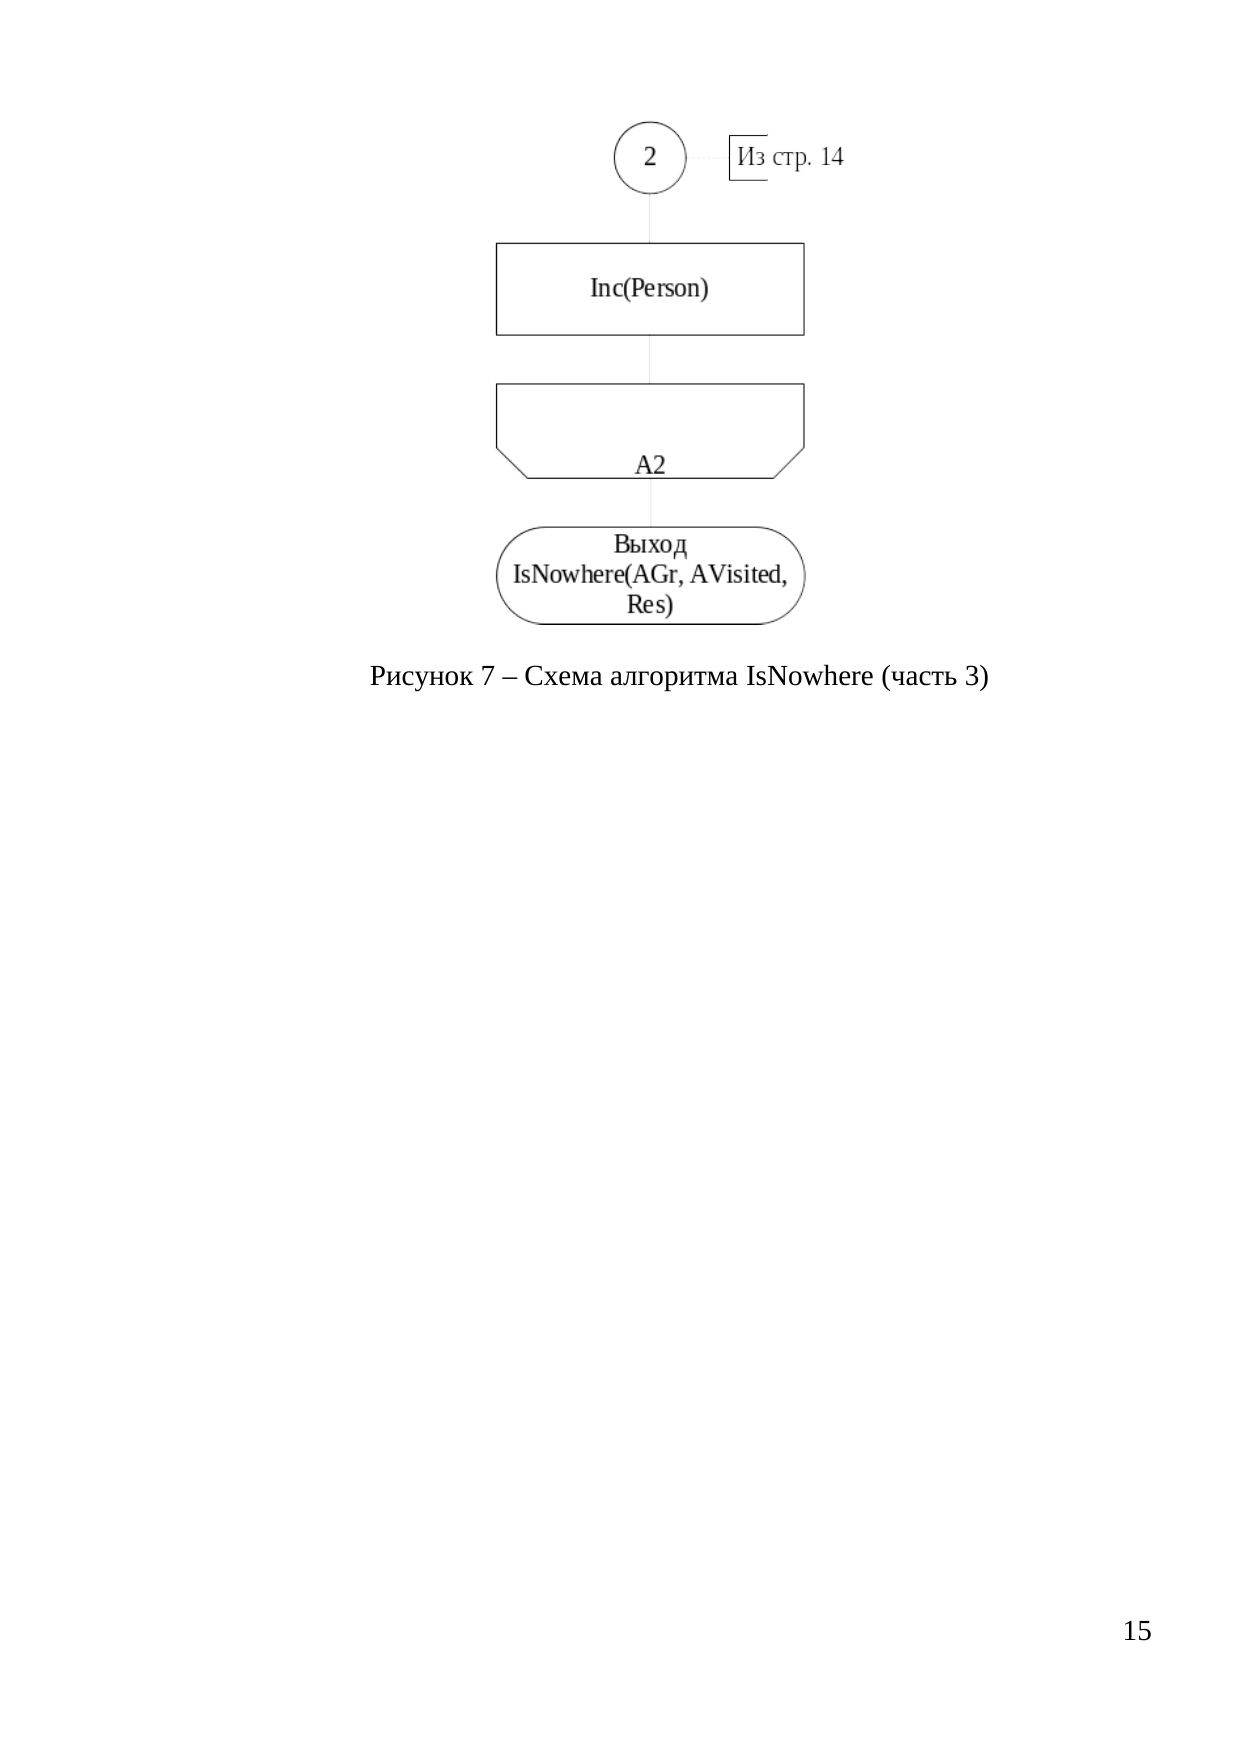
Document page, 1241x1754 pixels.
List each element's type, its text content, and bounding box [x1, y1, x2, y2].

text Рисунок 7 – Схема алгоритма IsNowhere (часть 3) [177, 658, 1152, 692]
